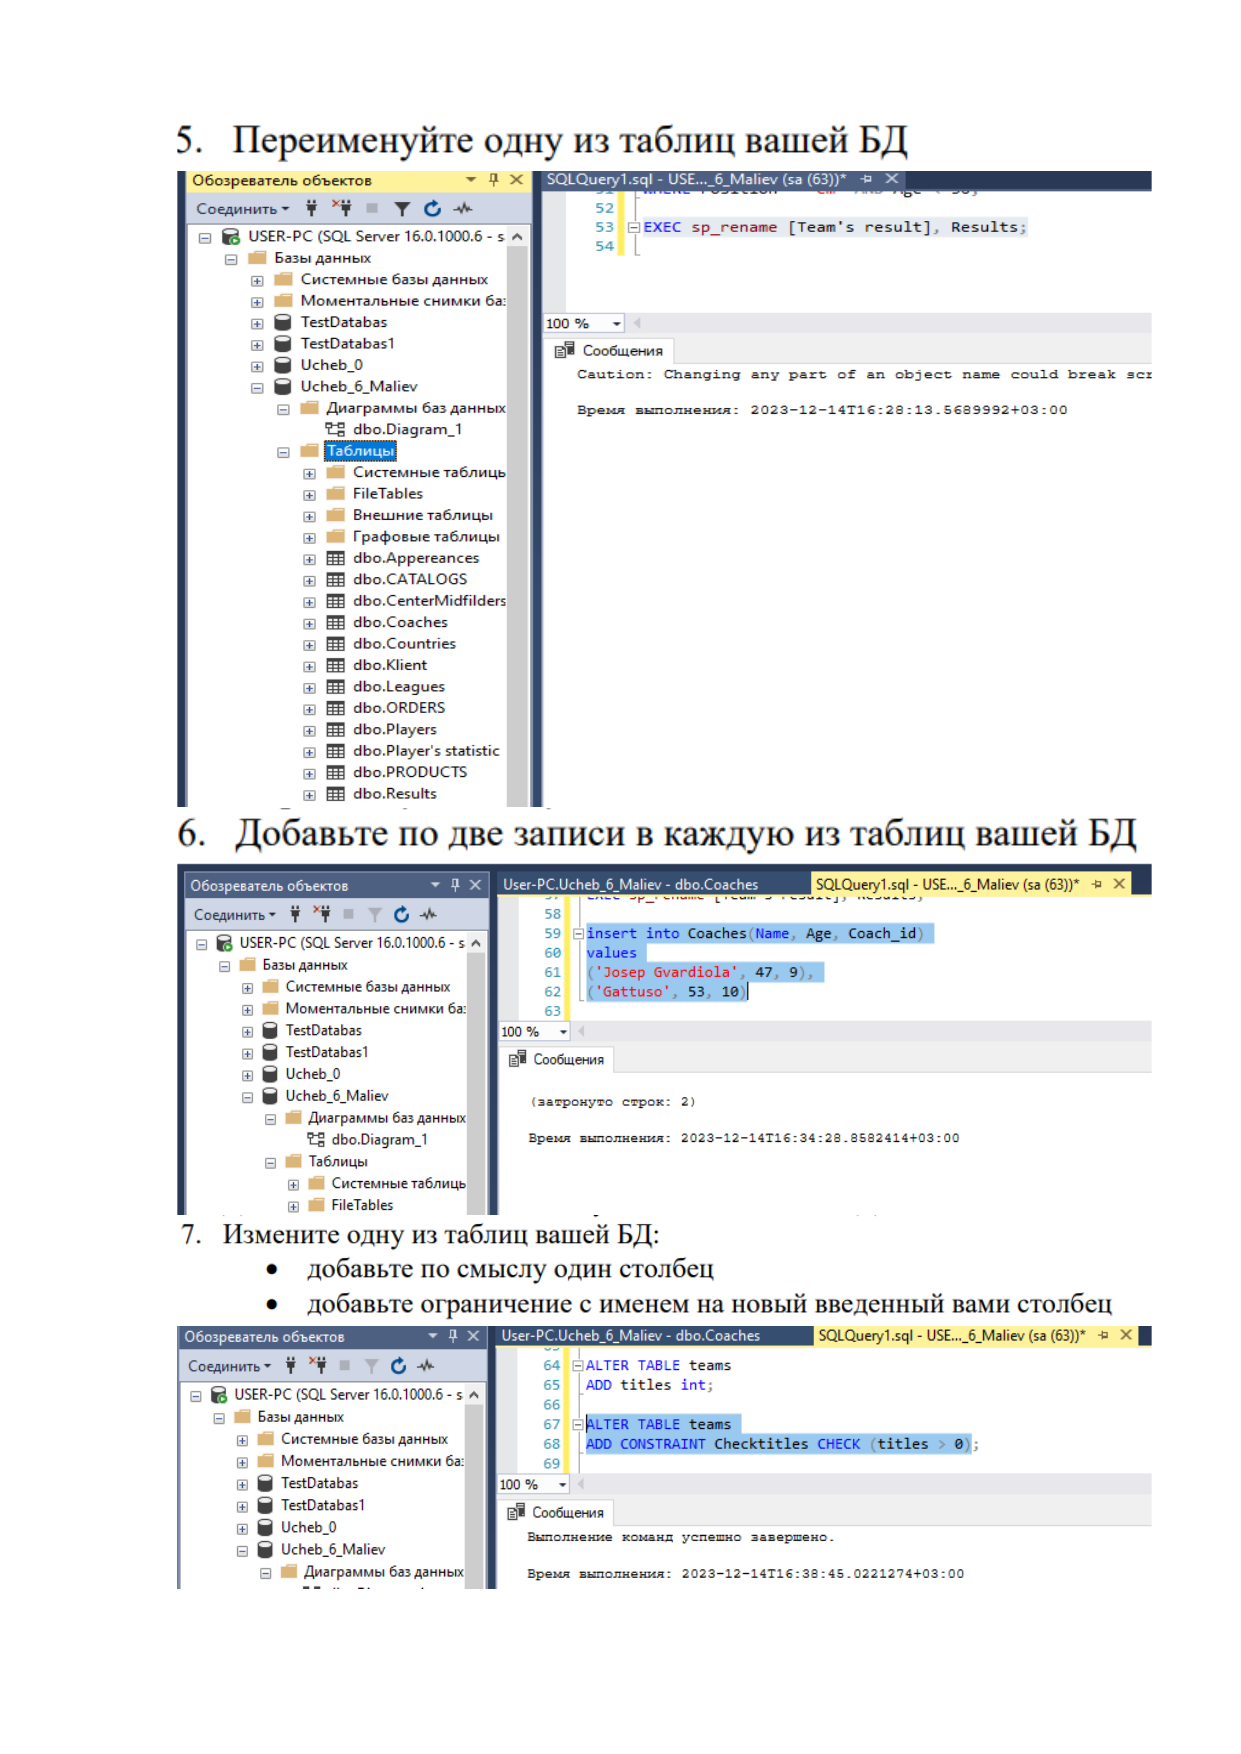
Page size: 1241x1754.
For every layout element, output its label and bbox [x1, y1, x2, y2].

picture [177, 118, 920, 170]
picture [177, 1326, 1152, 1589]
picture [177, 171, 1152, 807]
picture [177, 808, 1152, 1325]
